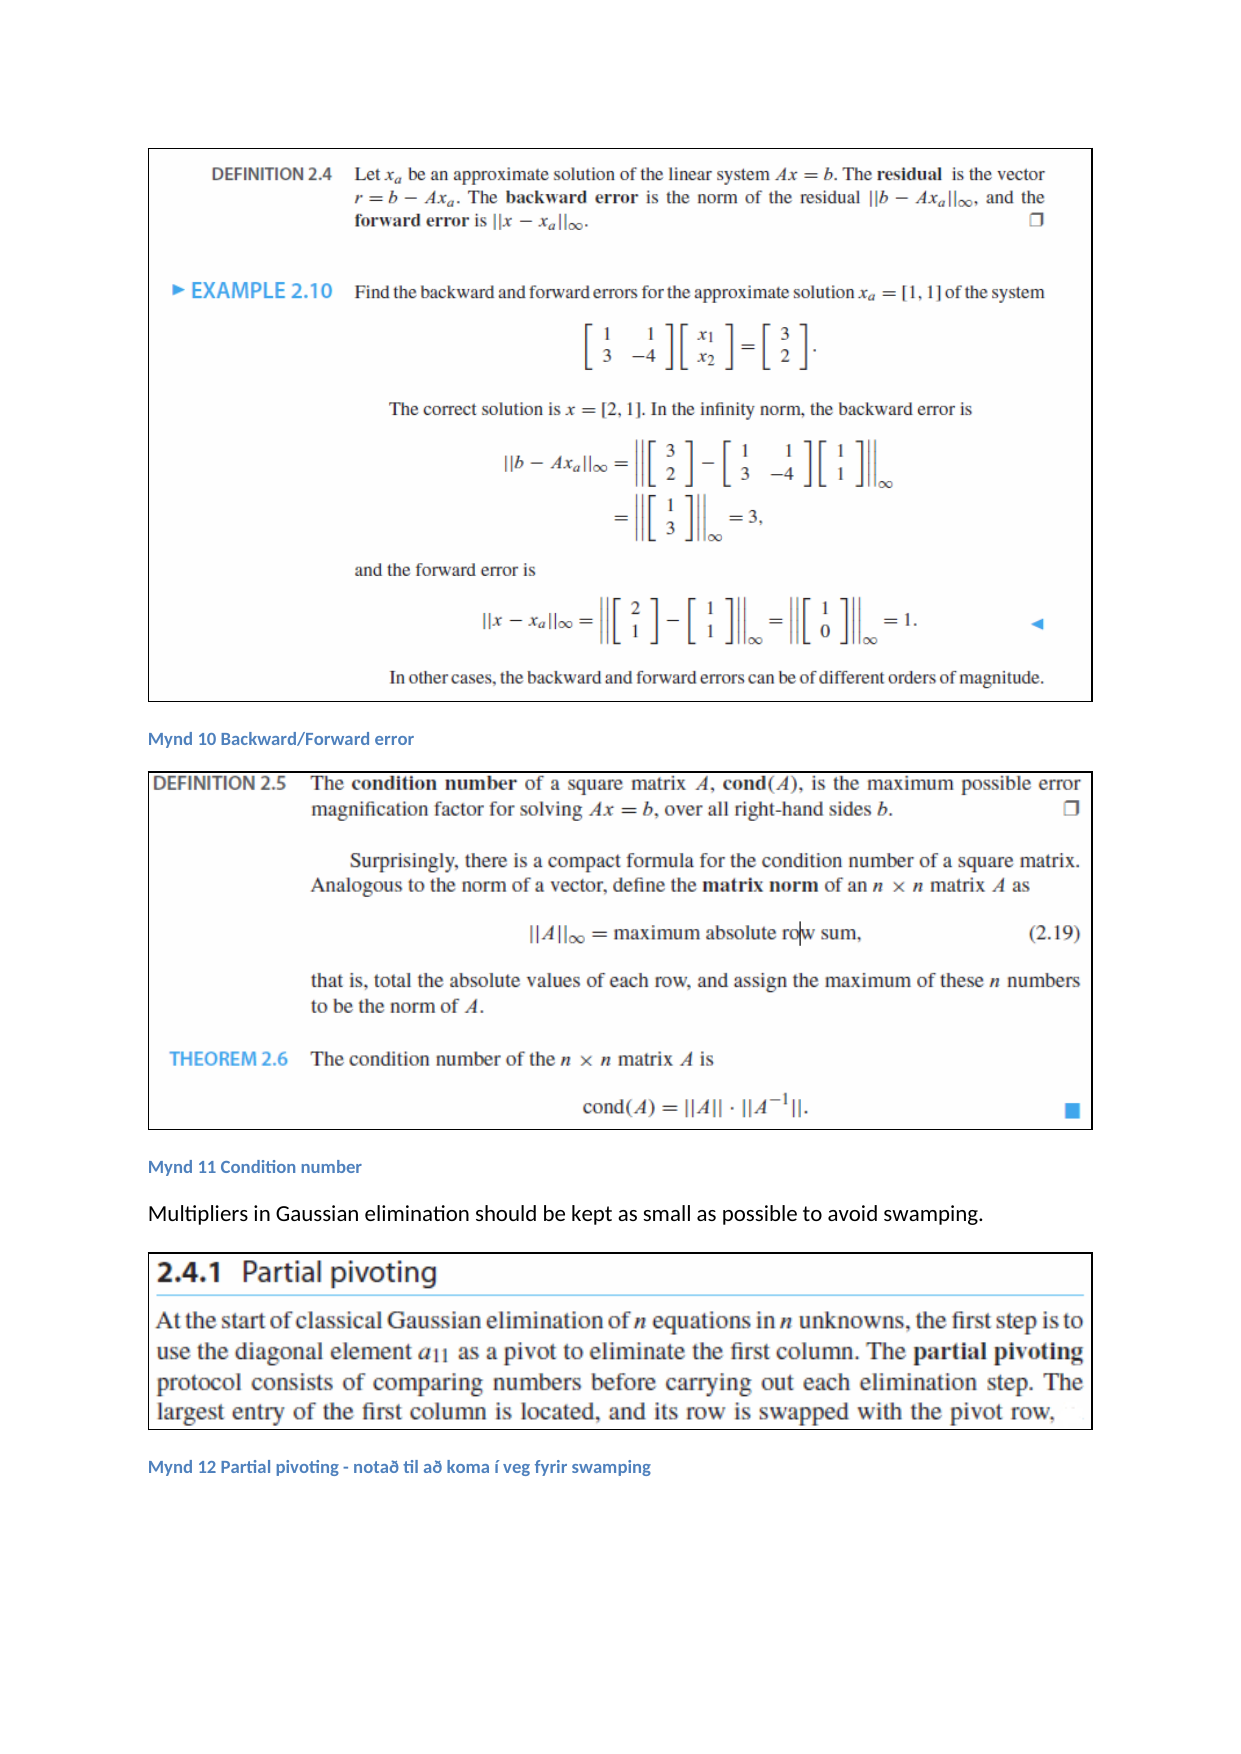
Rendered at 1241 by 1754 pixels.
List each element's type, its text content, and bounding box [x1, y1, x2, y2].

picture [149, 1254, 1091, 1429]
picture [149, 773, 1091, 1129]
picture [149, 149, 1091, 701]
text Multipliers in Gaussian elimination should be kept as small as possible to avoid swamping. [148, 1199, 1093, 1227]
